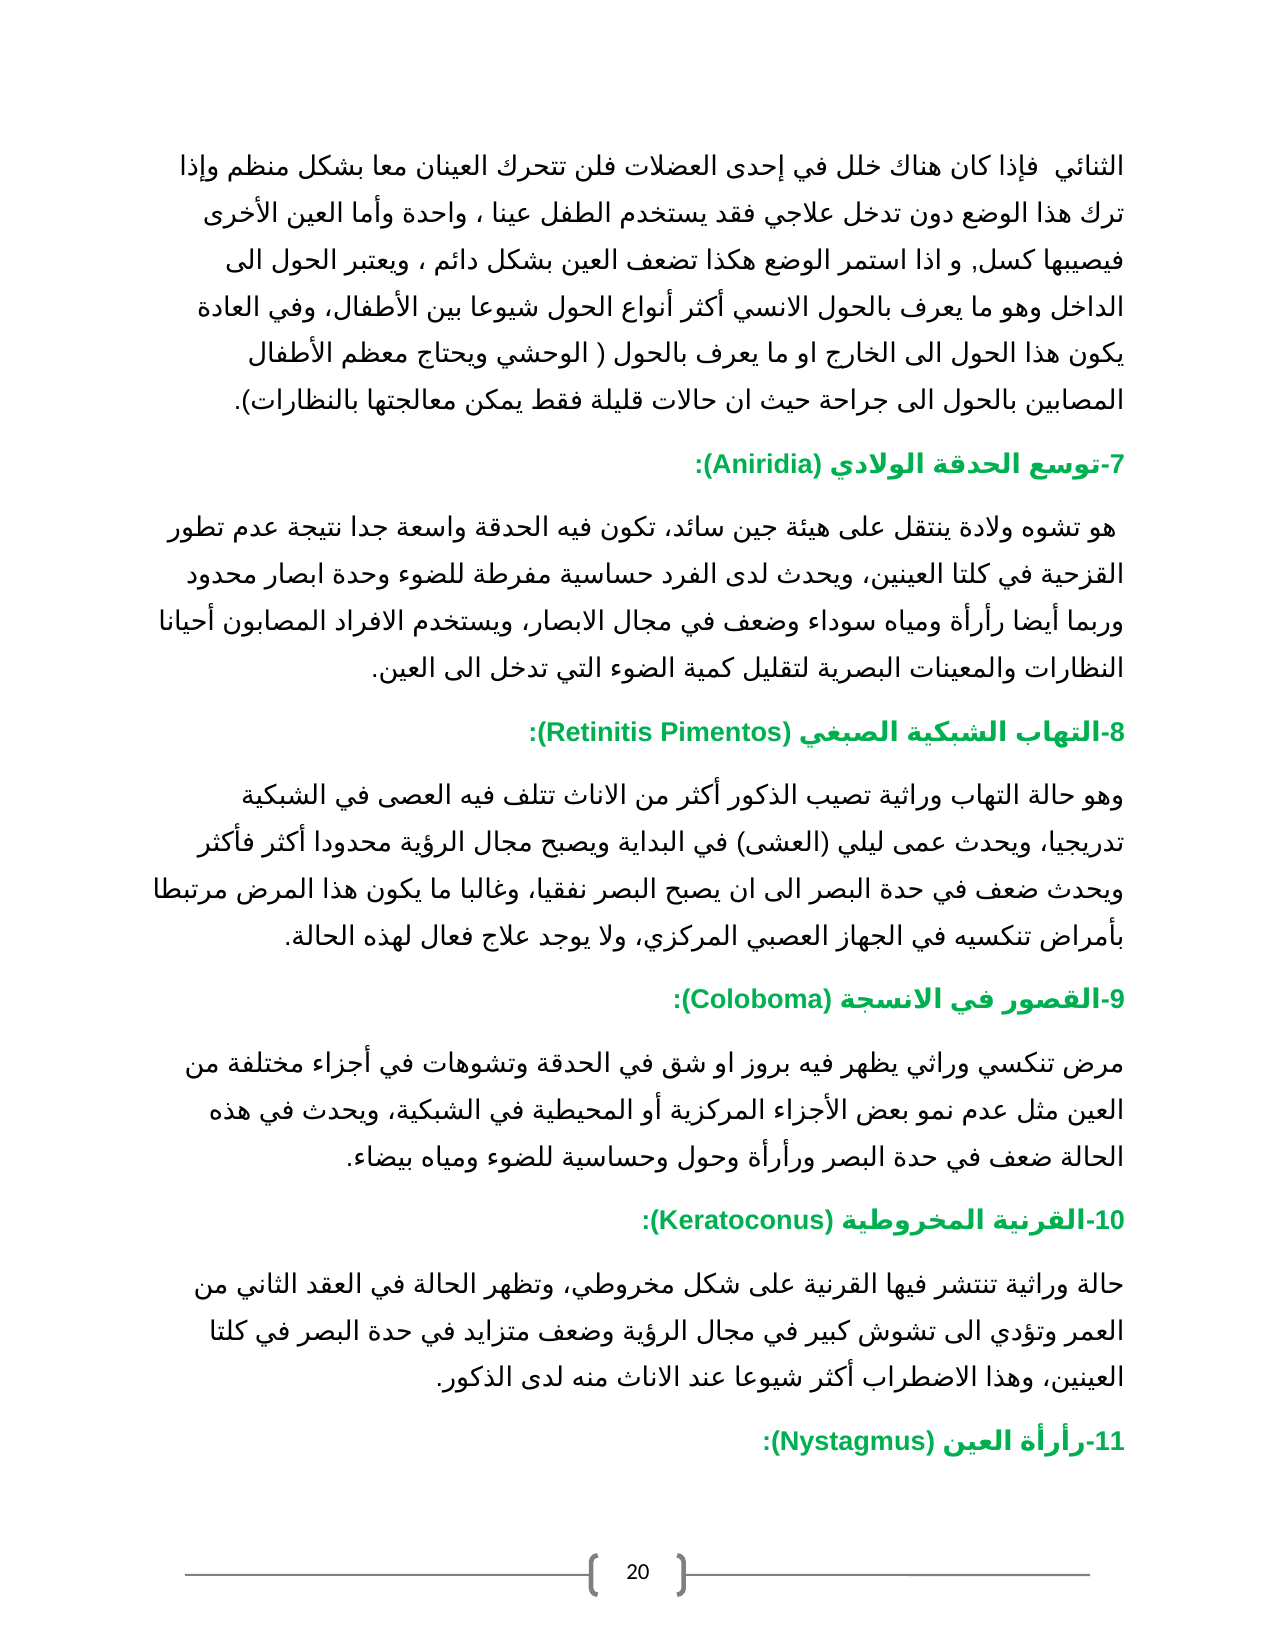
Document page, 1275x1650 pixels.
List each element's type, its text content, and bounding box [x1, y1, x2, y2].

text مرض تنكسي وراثي يظهر فيه بروز او شق في الحدقة وتشوهات في أجزاء مختلفة من العين مثل عدم نمو بعض الأجزاء المركزية أو المحيطية في الشبكية، ويحدث في هذه الحالة ضعف في حدة البصر ورأرأة وحول وحساسية للضوء ومياه بيضاء. [150, 1047, 1125, 1172]
text 8-التهاب الشبكية الصبغي (Retinitis Pimentos): [150, 716, 1125, 747]
text وهو حالة التهاب وراثية تصيب الذكور أكثر من الاناث تتلف فيه العصى في الشبكية تدريجيا، ويحدث عمى ليلي (العشى) في البداية ويصبح مجال الرؤية محدودا أكثر فأكثر ويحدث ضعف في حدة البصر الى ان يصبح البصر نفقيا، وغالبا ما يكون هذا المرض مرتبطا بأمراض تنكسيه في الجهاز العصبي المركزي، ولا يوجد علاج فعال لهذه الحالة. [150, 779, 1125, 951]
text 10-القرنية المخروطية (Keratoconus): [150, 1204, 1125, 1235]
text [150, 150, 1125, 416]
text 9-القصور في الانسجة (Coloboma): [150, 983, 1125, 1014]
text 11-رأرأة العين (Nystagmus): [150, 1425, 1125, 1456]
text 7-توسع الحدقة الولادي (Aniridia): [150, 448, 1125, 479]
text هو تشوه ولادة ينتقل على هيئة جين سائد، تكون فيه الحدقة واسعة جدا نتيجة عدم تطور القزحية في كلتا العينين، ويحدث لدى الفرد حساسية مفرطة للضوء وحدة ابصار محدود وربما أيضا رأرأة ومياه سوداء وضعف في مجال الابصار، ويستخدم الافراد المصابون أحيانا النظارات والمعينات البصرية لتقليل كمية الضوء التي تدخل الى العين. [150, 511, 1125, 683]
text حالة وراثية تنتشر فيها القرنية على شكل مخروطي، وتظهر الحالة في العقد الثاني من العمر وتؤدي الى تشوش كبير في مجال الرؤية وضعف متزايد في حدة البصر في كلتا العينين، وهذا الاضطراب أكثر شيوعا عند الاناث منه لدى الذكور. [150, 1268, 1125, 1393]
